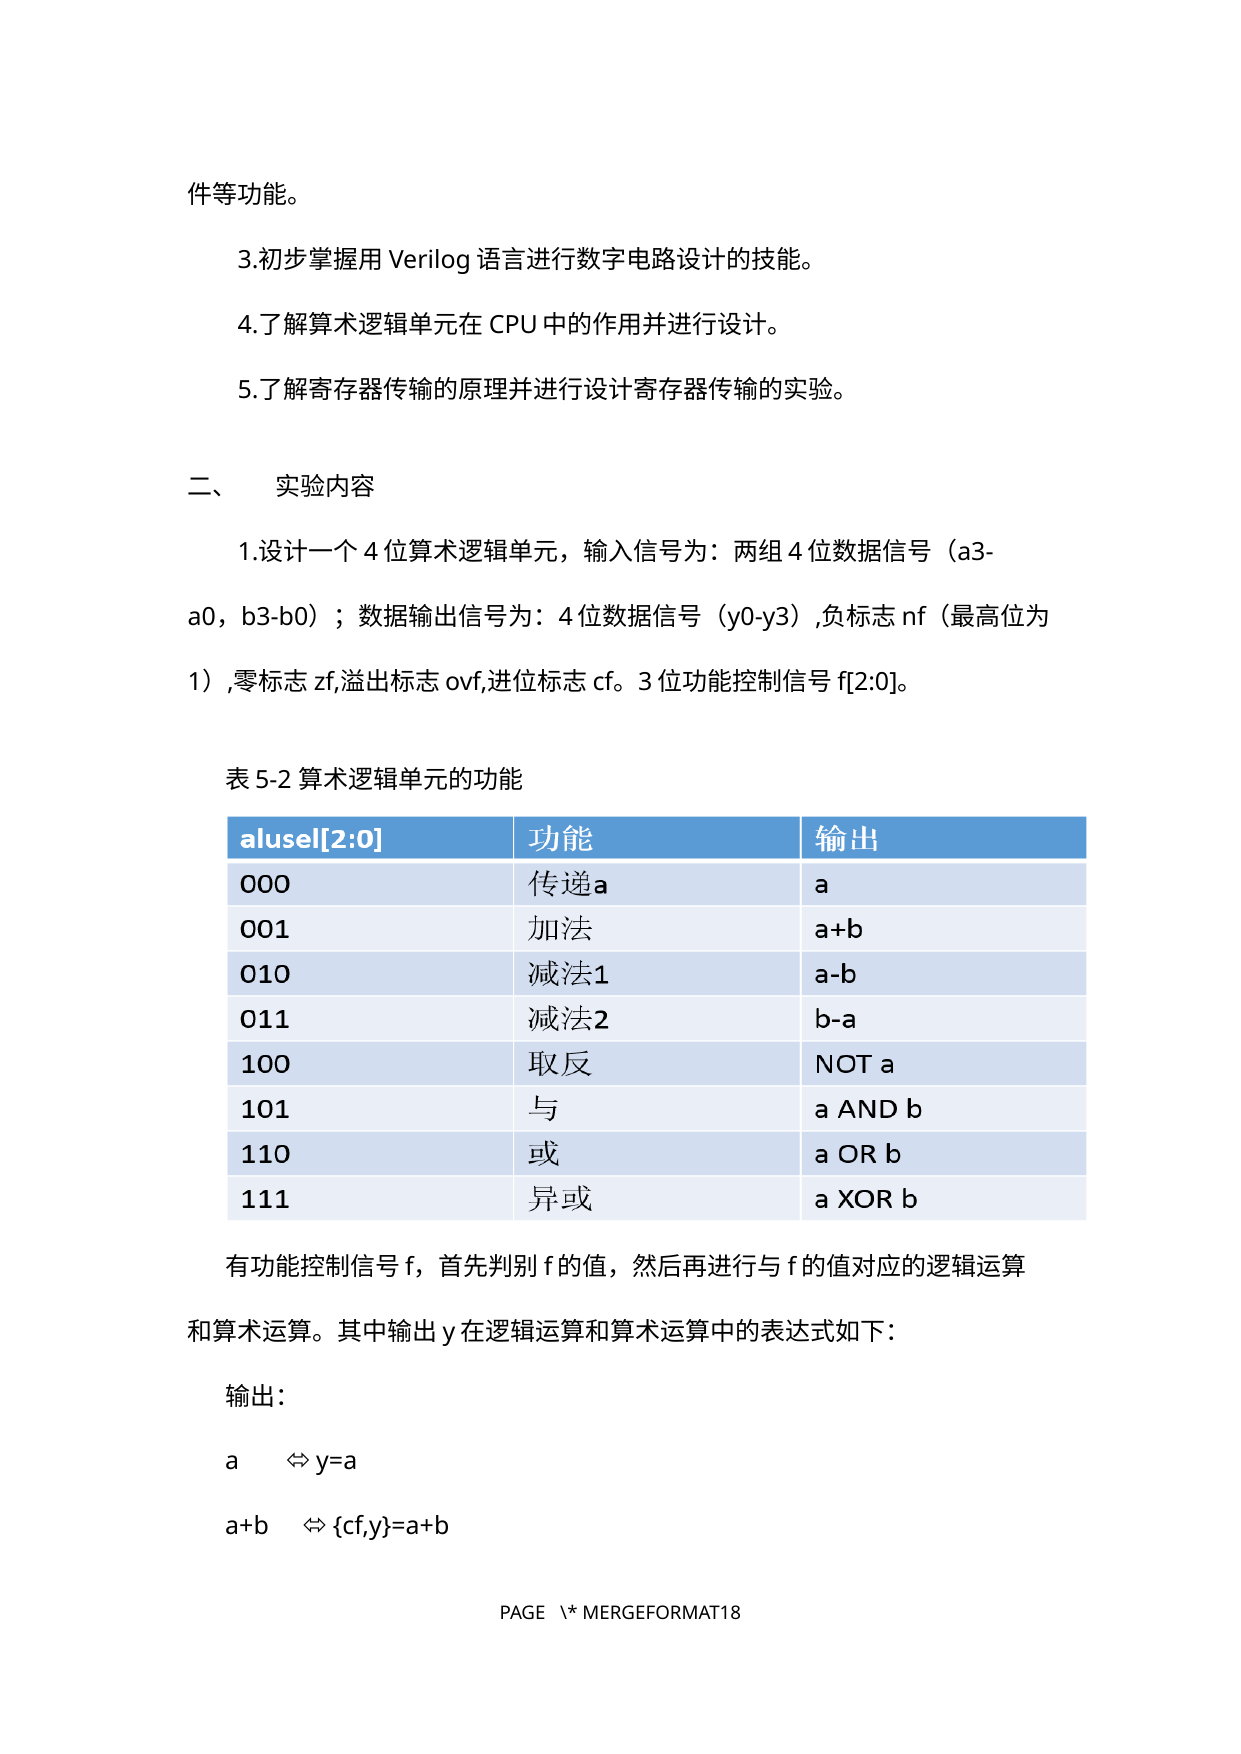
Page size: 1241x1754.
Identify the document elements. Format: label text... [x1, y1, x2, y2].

text 4.了解算术逻辑单元在CPU中的作用并进行设计。 [187, 290, 1053, 355]
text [187, 160, 1053, 225]
text 3.初步掌握用Verilog语言进行数字电路设计的技能。 [187, 225, 1053, 290]
list 有功能控制信号f，首先判别f的值，然后再进行与f的值对应的逻辑运算 [225, 1232, 1053, 1297]
list 表5-2 算术逻辑单元的功能 [225, 745, 1053, 810]
text 和算术运算。其中输出y在逻辑运算和算术运算中的表达式如下： [187, 1297, 1053, 1362]
list a y=a [225, 1427, 1053, 1492]
list 实验内容 [187, 452, 1053, 517]
text a0，b3-b0）；数据输出信号为：4位数据信号（y0-y3）,负标志nf（最高位为1）,零标志zf,溢出标志ovf,进位标志cf。3位功能控制信号f[2:0]。 [187, 582, 1053, 712]
picture [225, 810, 1091, 1232]
text 5.了解寄存器传输的原理并进行设计寄存器传输的实验。 [187, 355, 1053, 420]
list 1.设计一个4位算术逻辑单元，输入信号为：两组4位数据信号（a3- [225, 517, 1053, 582]
list 输出： [225, 1362, 1053, 1427]
list a+b {cf,y}=a+b [225, 1492, 1053, 1557]
